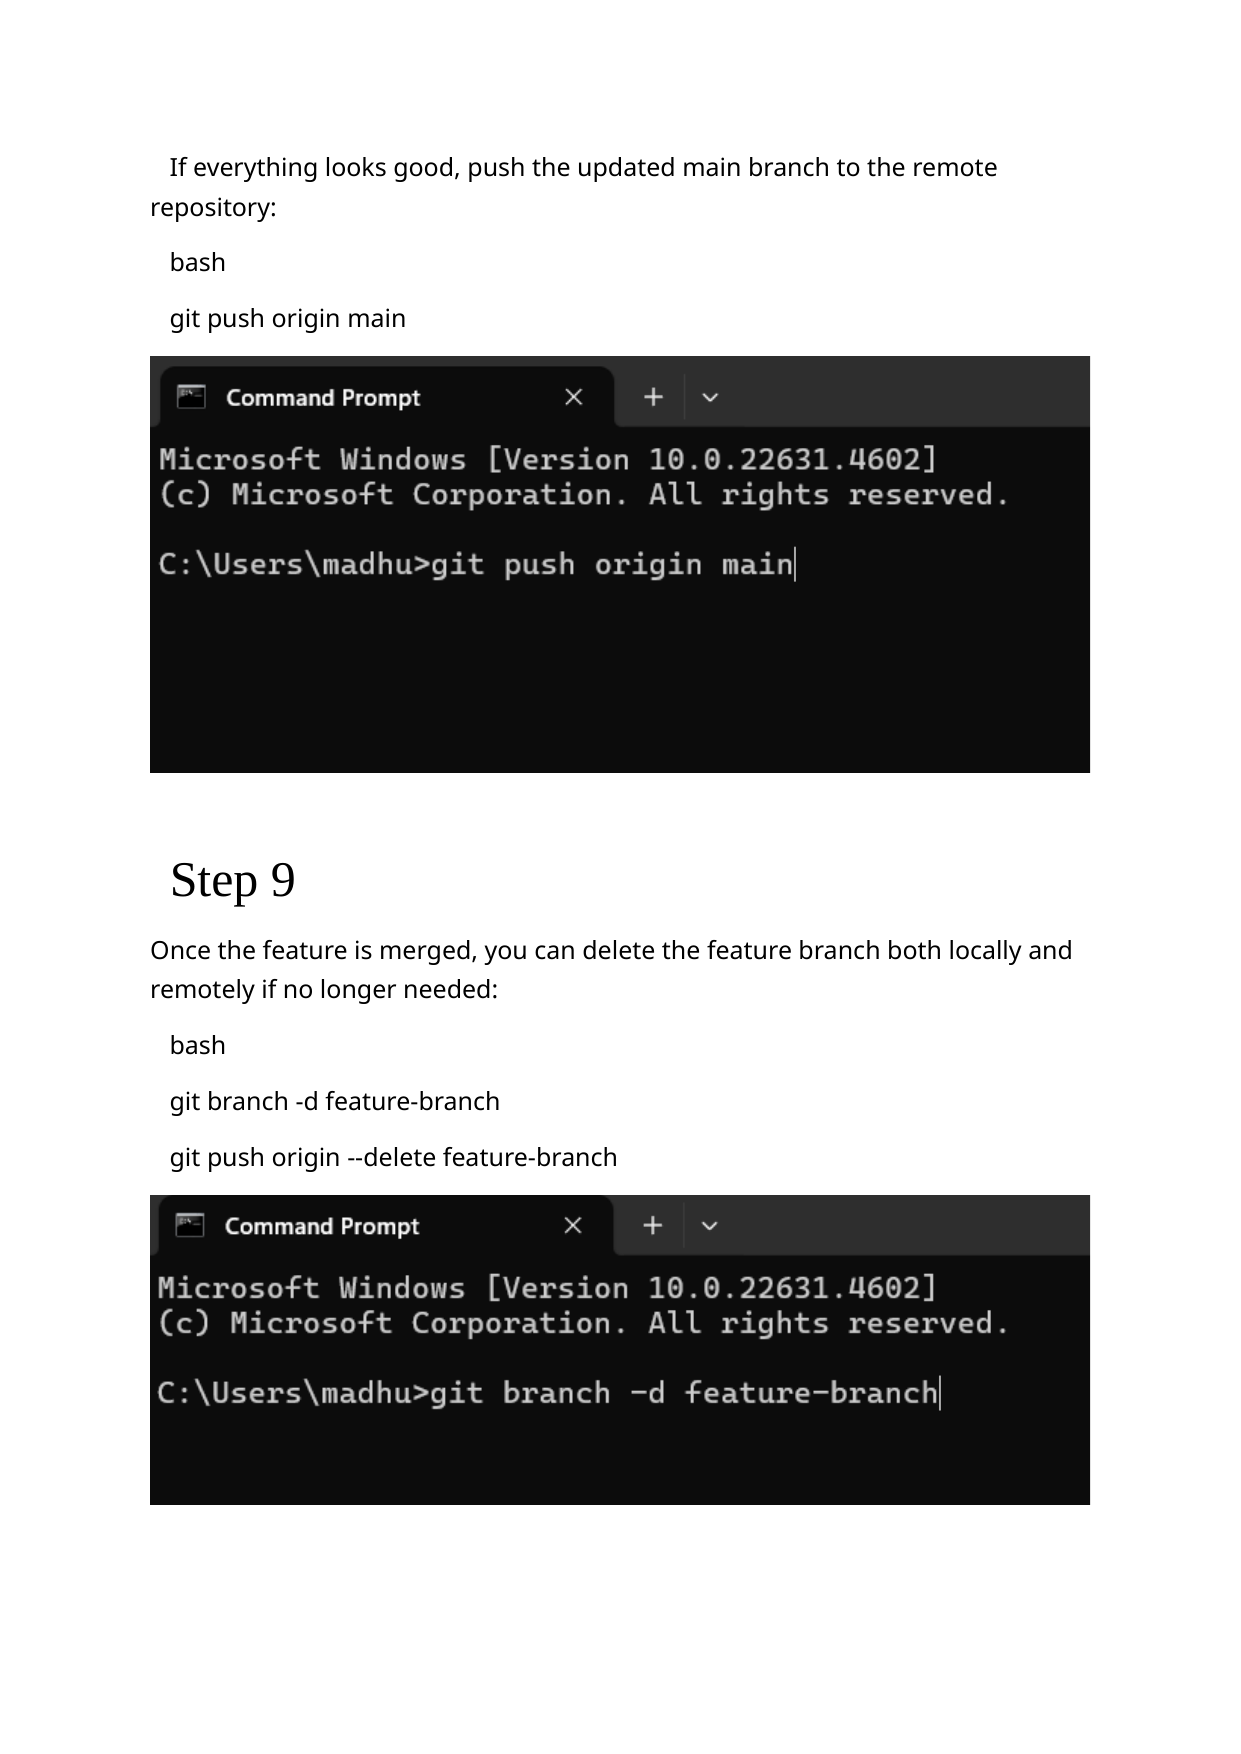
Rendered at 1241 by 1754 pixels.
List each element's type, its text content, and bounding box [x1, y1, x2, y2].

text git push origin --delete feature-branch [150, 1139, 1090, 1173]
text git branch -d feature-branch [150, 1083, 1090, 1118]
text If everything looks good, push the updated main branch to the remote repository: [150, 150, 1090, 223]
picture [150, 356, 1091, 773]
text bash [150, 1028, 1090, 1062]
text Step 9 [150, 850, 1090, 907]
text git push origin main [150, 301, 1090, 335]
text Once the feature is merged, you can delete the feature branch both locally and remotely if no longer needed: [150, 933, 1090, 1006]
text bash [150, 245, 1090, 279]
picture [150, 1195, 1091, 1505]
